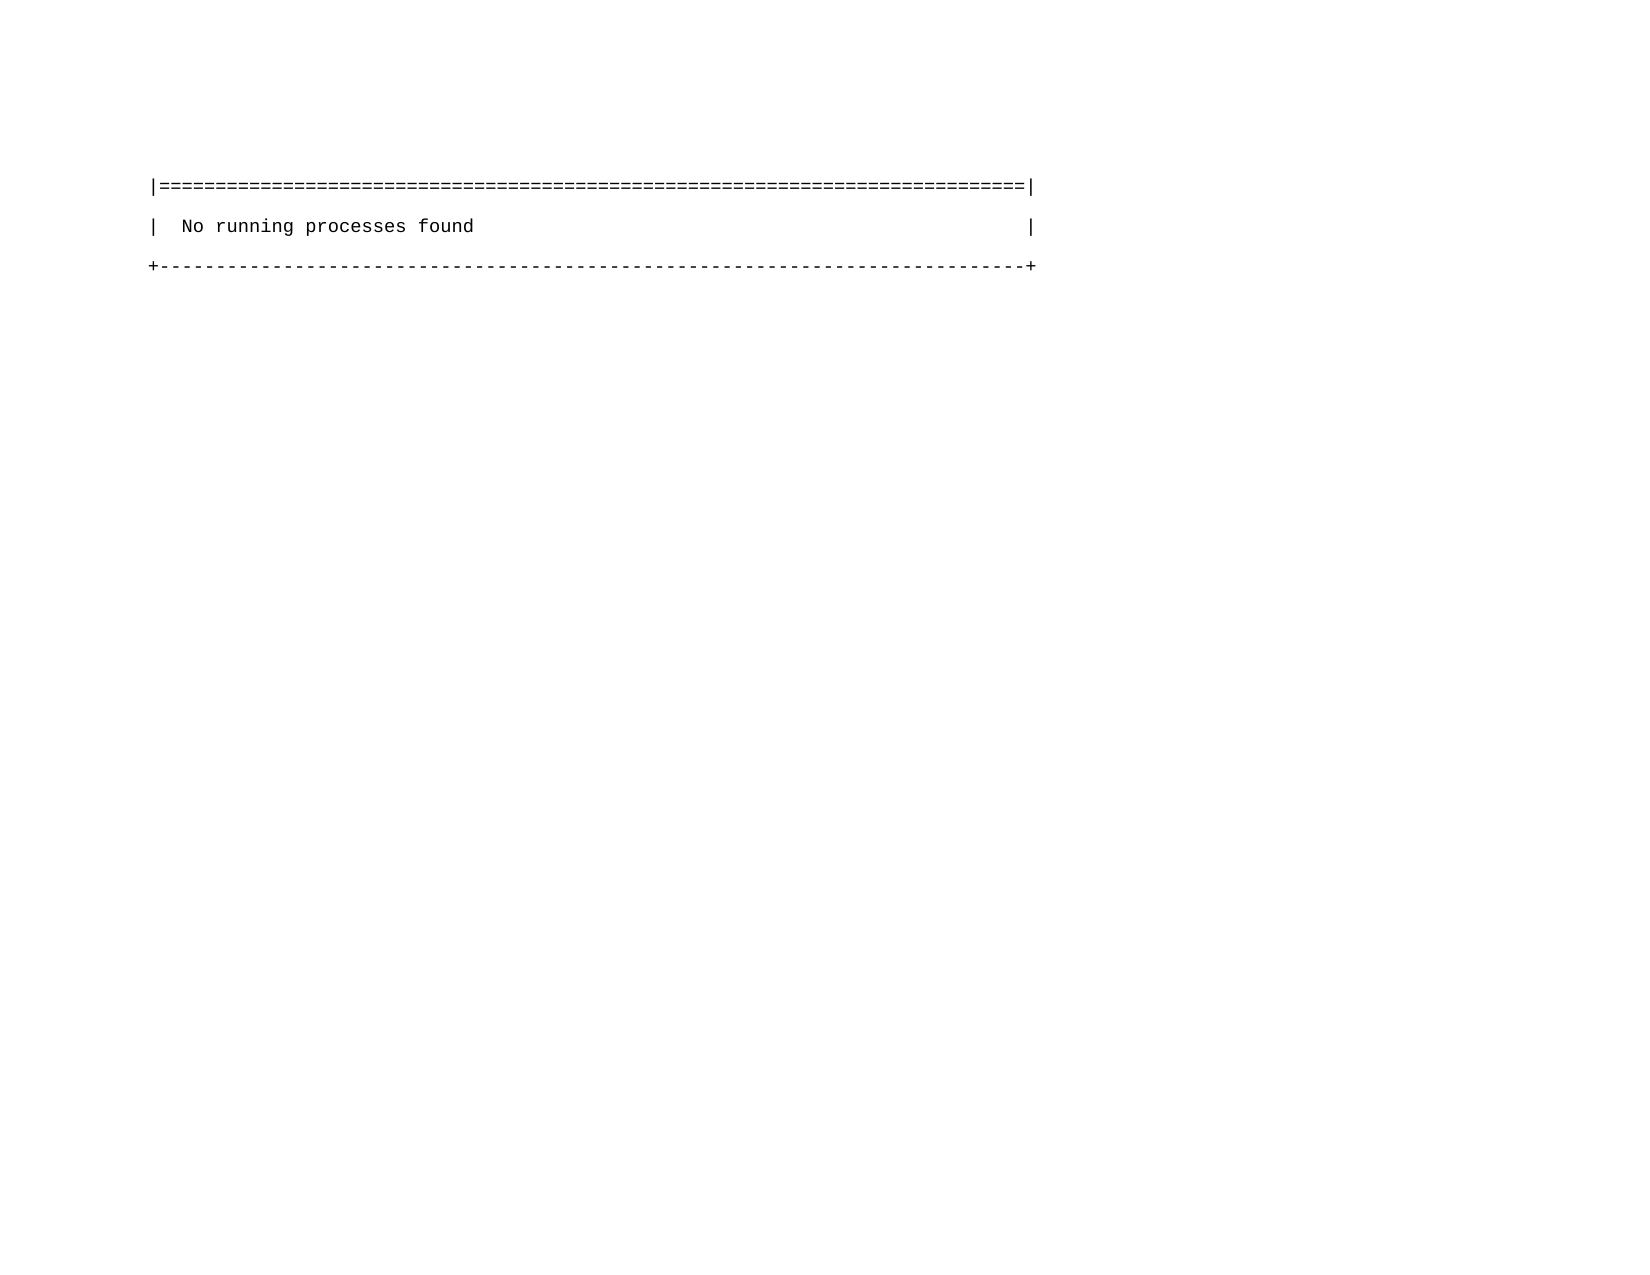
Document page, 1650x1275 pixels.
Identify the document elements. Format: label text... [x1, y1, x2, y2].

text | No running processes found | [148, 217, 1502, 238]
text +-----------------------------------------------------------------------------+ [148, 256, 1502, 278]
text |=============================================================================| [148, 177, 1502, 198]
